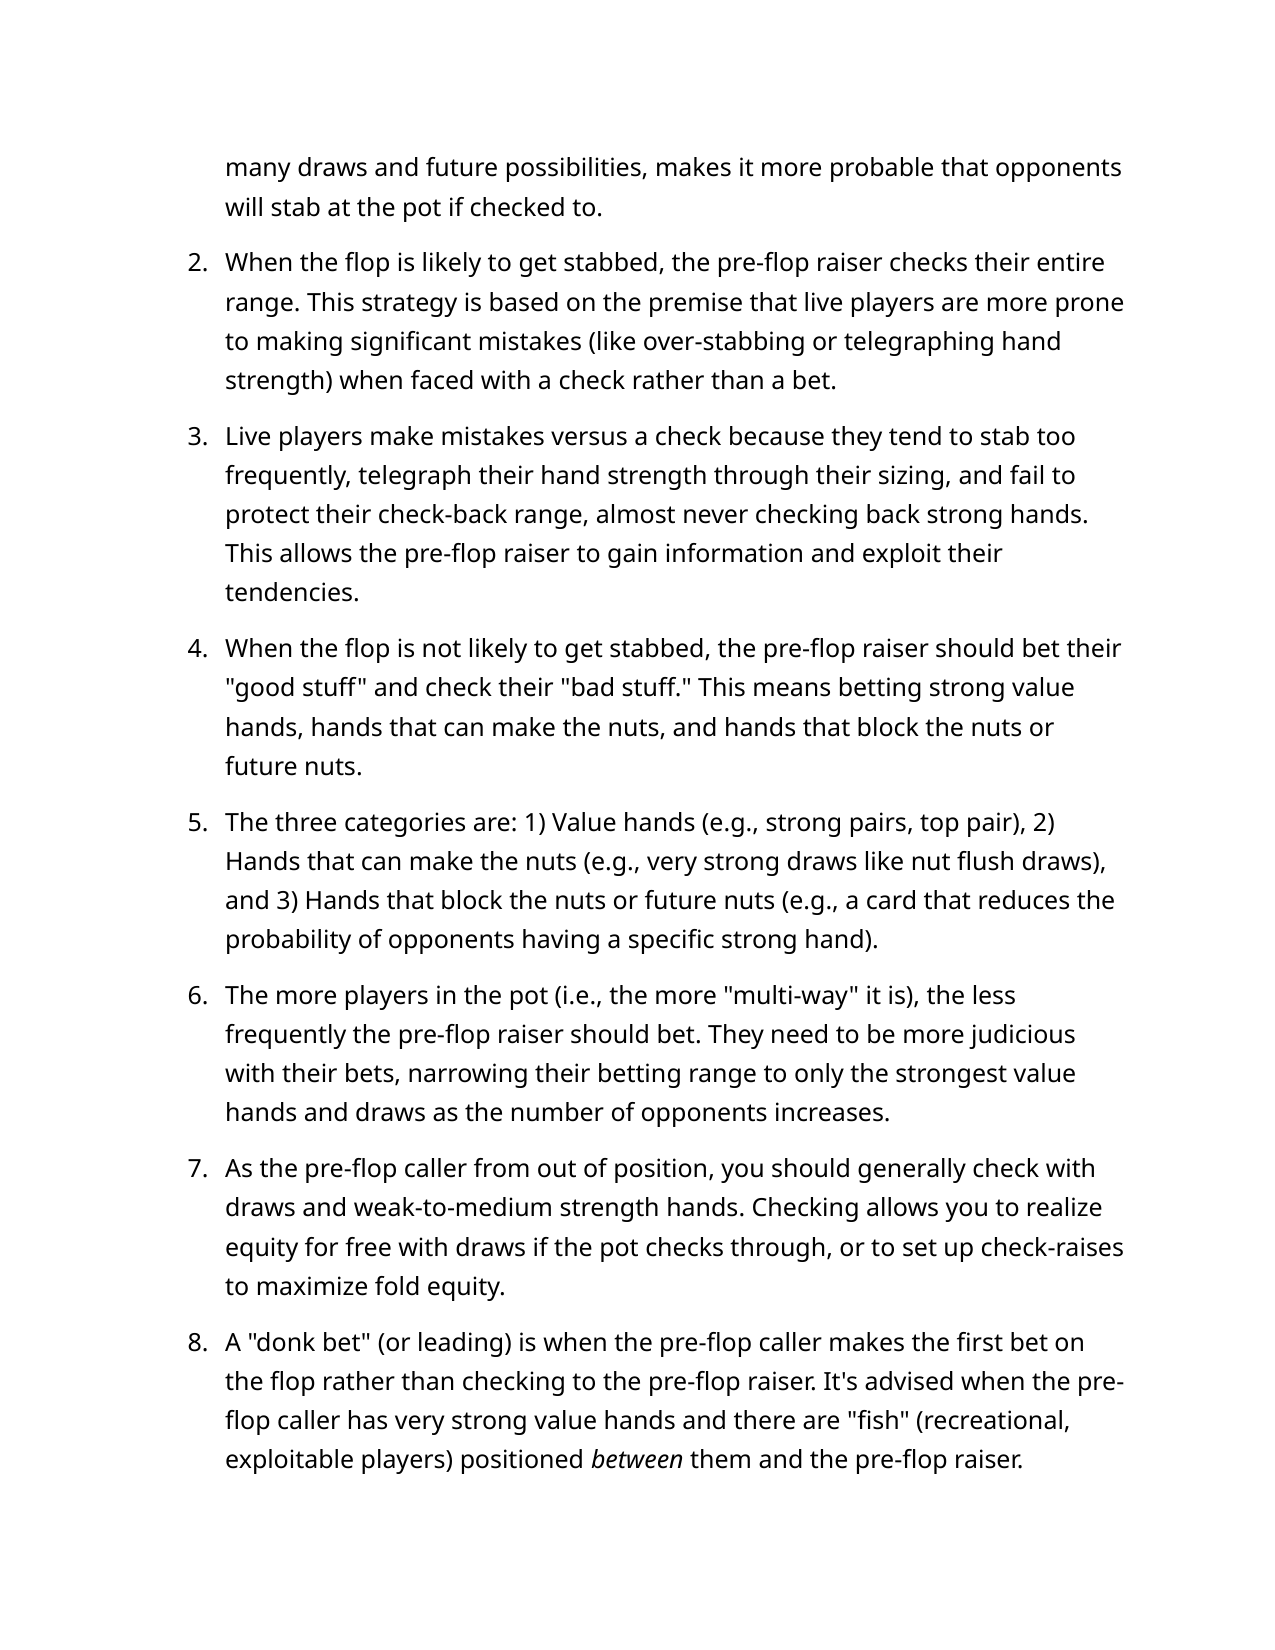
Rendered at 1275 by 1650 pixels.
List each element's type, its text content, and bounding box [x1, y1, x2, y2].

list As the pre-flop caller from out of position, you should generally check with draws and weak-to-medium strength hands. Checking allows you to realize equity for free with draws if the pot checks through, or to set up check-raises to maximize fold equity. [187, 1151, 1125, 1302]
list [187, 150, 1125, 223]
list When the flop is likely to get stabbed, the pre-flop raiser checks their entire range. This strategy is based on the premise that live players are more prone to making significant mistakes (like over-stabbing or telegraphing hand strength) when faced with a check rather than a bet. [187, 245, 1125, 397]
list The three categories are: 1) Value hands (e.g., strong pairs, top pair), 2) Hands that can make the nuts (e.g., very strong draws like nut flush draws), and 3) Hands that block the nuts or future nuts (e.g., a card that reduces the probability of opponents having a specific strong hand). [187, 804, 1125, 956]
list Live players make mistakes versus a check because they tend to stab too frequently, telegraph their hand strength through their sizing, and fail to protect their check-back range, almost never checking back strong hands. This allows the pre-flop raiser to gain information and exploit their tendencies. [187, 418, 1125, 609]
list The more players in the pot (i.e., the more "multi-way" it is), the less frequently the pre-flop raiser should bet. They need to be more judicious with their bets, narrowing their betting range to only the strongest value hands and draws as the number of opponents increases. [187, 977, 1125, 1129]
list A "donk bet" (or leading) is when the pre-flop caller makes the first bet on the flop rather than checking to the pre-flop raiser. It's advised when the pre-flop caller has very strong value hands and there are "fish" (recreational, exploitable players) positioned between them and the pre-flop raiser. [187, 1324, 1125, 1476]
list When the flop is not likely to get stabbed, the pre-flop raiser should bet their "good stuff" and check their "bad stuff." This means betting strong value hands, hands that can make the nuts, and hands that block the nuts or future nuts. [187, 631, 1125, 782]
